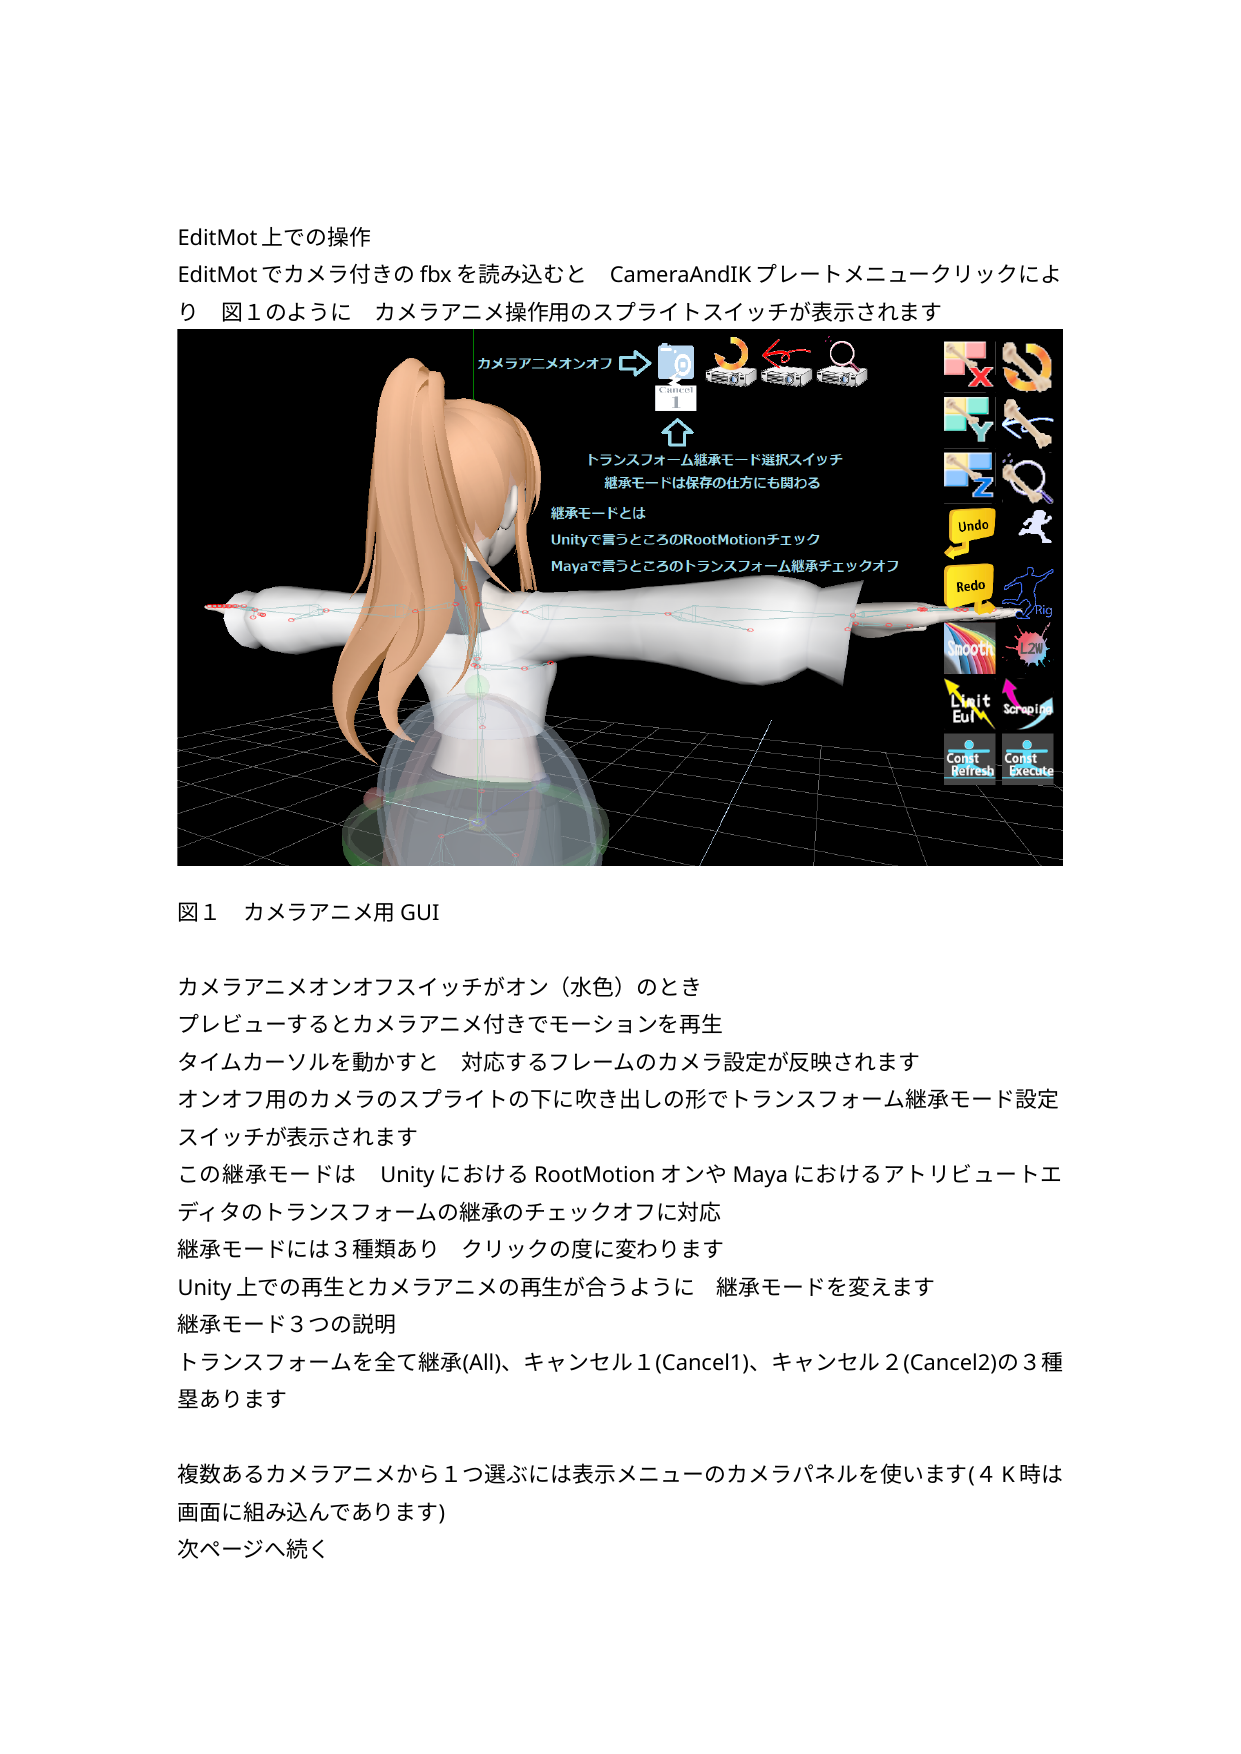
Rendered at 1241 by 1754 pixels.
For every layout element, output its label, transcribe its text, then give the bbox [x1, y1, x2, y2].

text カメラアニメオンオフスイッチがオン（水色）のとき [177, 967, 1063, 1004]
picture [177, 329, 1063, 866]
text プレビューするとカメラアニメ付きでモーションを再生 [177, 1004, 1063, 1042]
text EditMotでカメラ付きのfbxを読み込むと CameraAndIKプレートメニュークリックにより 図１のように カメラアニメ操作用のスプライトスイッチが表示されます [177, 254, 1063, 329]
text 複数あるカメラアニメから１つ選ぶには表示メニューのカメラパネルを使います(４K時は画面に組み込んであります) [177, 1454, 1063, 1529]
text 図１ カメラアニメ用GUI [177, 892, 1063, 929]
text 次ページへ続く [177, 1529, 1063, 1567]
text EditMot上での操作 [177, 217, 1063, 254]
text トランスフォームを全て継承(All)、キャンセル１(Cancel1)、キャンセル２(Cancel2)の３種塁あります [177, 1342, 1063, 1417]
text この継承モードは UnityにおけるRootMotionオンやMayaにおけるアトリビュートエディタのトランスフォームの継承のチェックオフに対応 [177, 1154, 1063, 1229]
text 継承モードには３種類あり クリックの度に変わります [177, 1229, 1063, 1267]
text Unity上での再生とカメラアニメの再生が合うように 継承モードを変えます [177, 1267, 1063, 1304]
text タイムカーソルを動かすと 対応するフレームのカメラ設定が反映されます [177, 1042, 1063, 1079]
text オンオフ用のカメラのスプライトの下に吹き出しの形でトランスフォーム継承モード設定スイッチが表示されます [177, 1079, 1063, 1154]
text 継承モード３つの説明 [177, 1304, 1063, 1342]
